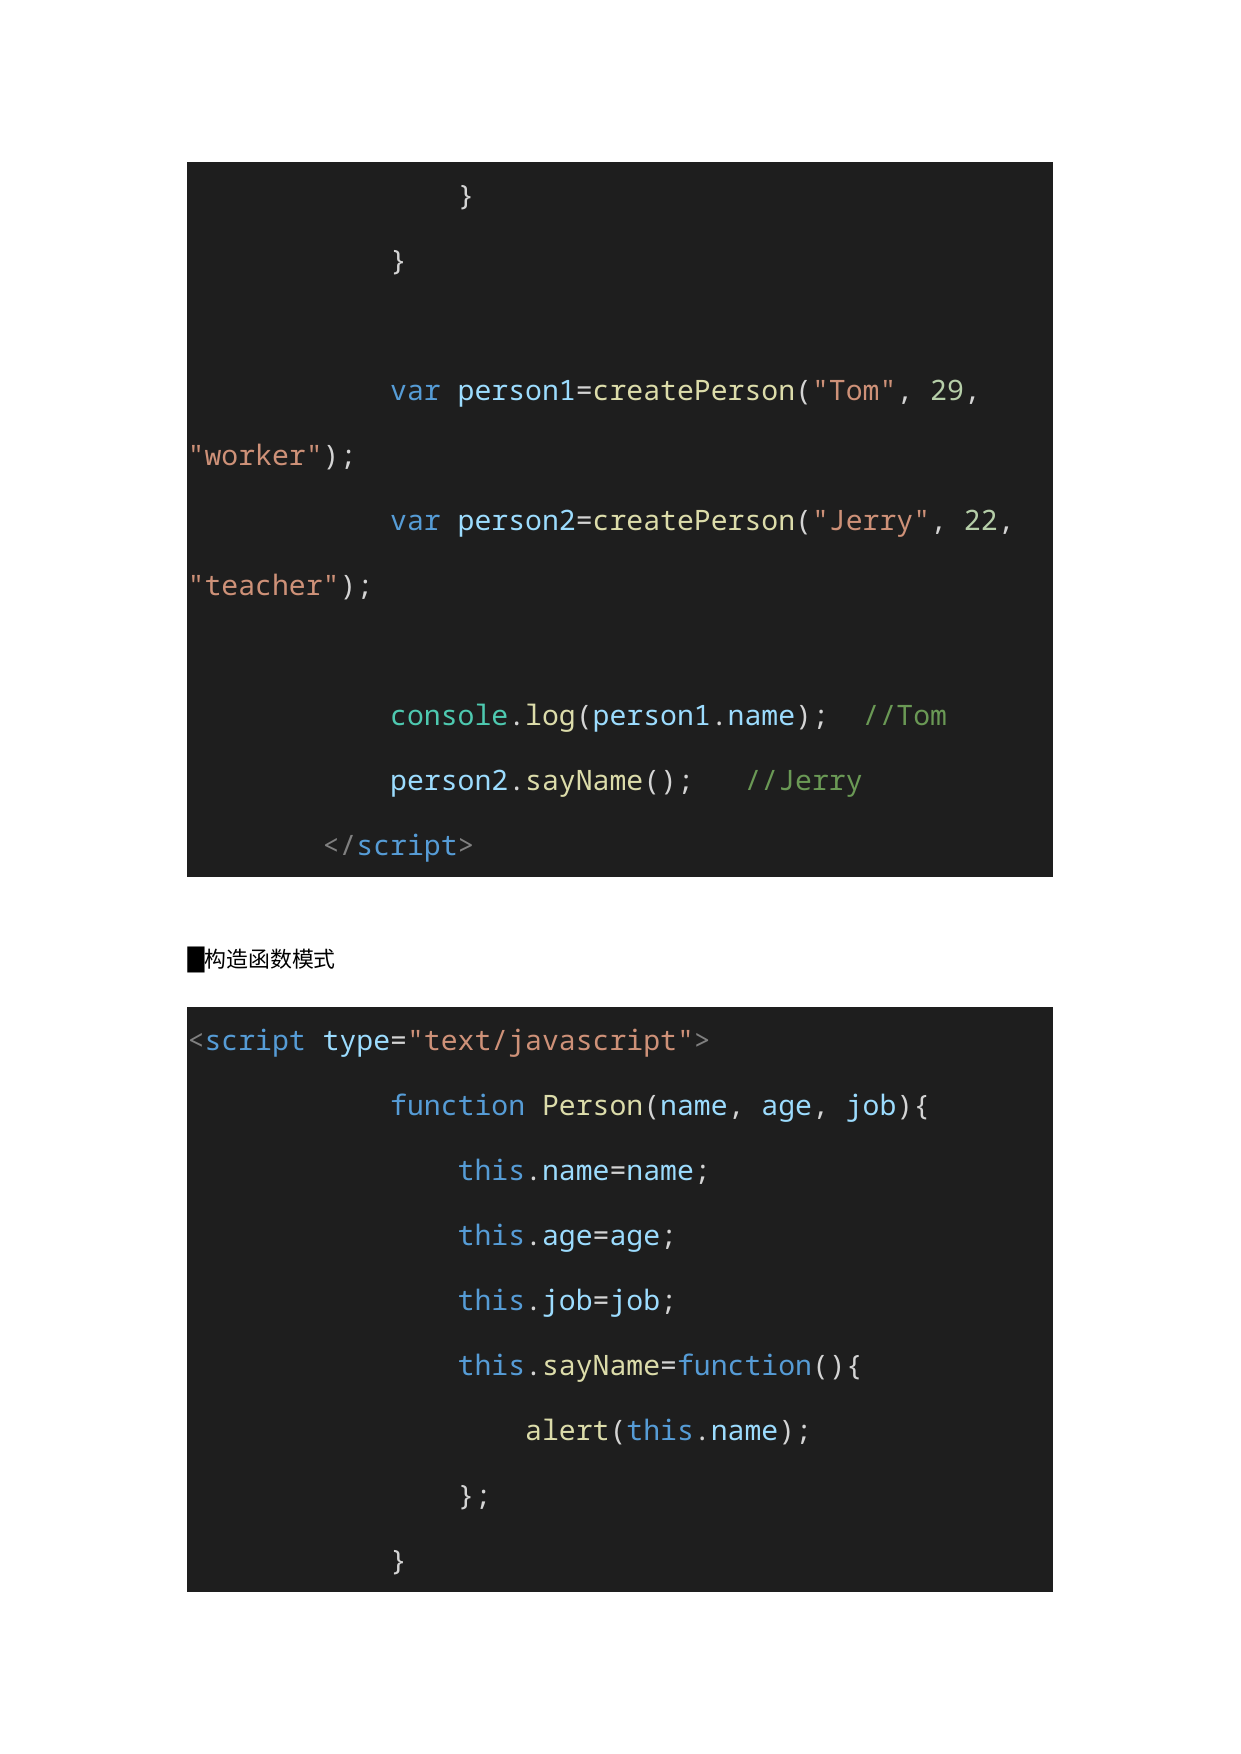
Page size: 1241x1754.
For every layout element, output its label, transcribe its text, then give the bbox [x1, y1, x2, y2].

text }; [187, 1462, 1053, 1527]
text var person2=createPerson("Jerry", 22, "teacher"); [187, 487, 1053, 617]
text <script type="text/javascript"> [187, 1007, 1053, 1072]
text this.age=age; [187, 1202, 1053, 1267]
text } [187, 162, 1053, 227]
text function Person(name, age, job){ [187, 1072, 1053, 1137]
text } [187, 1527, 1053, 1592]
text this.sayName=function(){ [187, 1332, 1053, 1397]
text </script> [187, 812, 1053, 877]
text this.job=job; [187, 1267, 1053, 1332]
text console.log(person1.name); //Tom [187, 682, 1053, 747]
text person2.sayName(); //Jerry [187, 747, 1053, 812]
text alert(this.name); [187, 1397, 1053, 1462]
text } [187, 227, 1053, 292]
text var person1=createPerson("Tom", 29, "worker"); [187, 357, 1053, 487]
text █构造函数模式 [187, 942, 1053, 974]
text this.name=name; [187, 1137, 1053, 1202]
